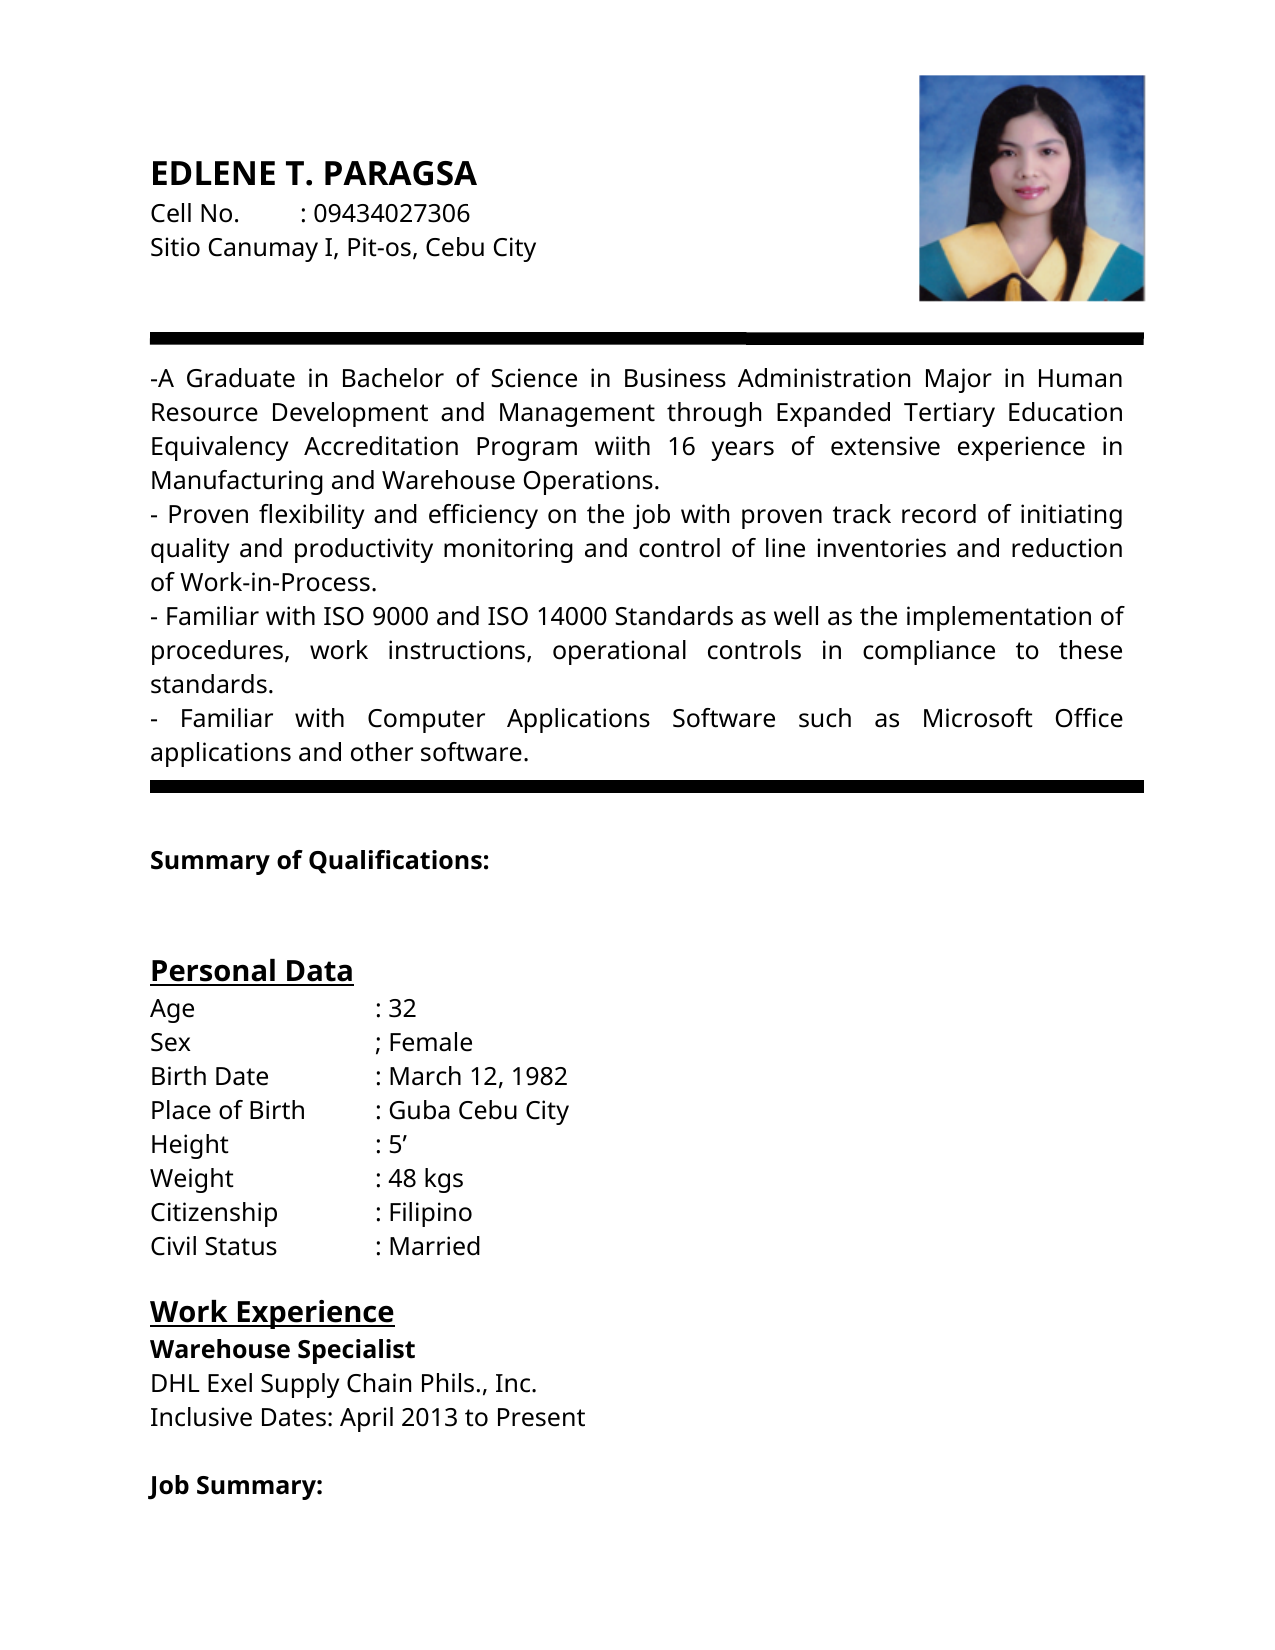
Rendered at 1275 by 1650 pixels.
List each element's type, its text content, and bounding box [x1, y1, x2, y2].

text Work Experience [150, 1292, 1125, 1331]
text Job Summary: [150, 1468, 1125, 1502]
text Warehouse Specialist [150, 1331, 1125, 1365]
text - Familiar with Computer Applications Software such as Microsoft Office applications and other software. [150, 701, 1125, 769]
picture [918, 75, 1147, 303]
text DHL Exel Supply Chain Phils., Inc. [150, 1365, 1125, 1399]
text Cell No. : 09434027306 [150, 195, 1125, 229]
text Sitio Canumay I, Pit-os, Cebu City [150, 229, 1125, 263]
text -A Graduate in Bachelor of Science in Business Administration Major in Human Resource Development and Management through Expanded Tertiary Education Equivalency Accreditation Program wiith 16 years of extensive experience in Manufacturing and Warehouse Operations. [150, 360, 1125, 497]
text EDLENE T. PARAGSA [150, 150, 1125, 195]
text - Familiar with ISO 9000 and ISO 14000 Standards as well as the implementation of procedures, work instructions, operational controls in compliance to these standards. [150, 599, 1125, 701]
text - Proven flexibility and efficiency on the job with proven track record of initiating quality and productivity monitoring and control of line inventories and reduction of Work-in-Process. [150, 497, 1125, 599]
text Personal Data Age : 32 Sex ; Female [150, 951, 1125, 1058]
text Summary of Qualifications: [150, 843, 1125, 877]
text Inclusive Dates: April 2013 to Present [150, 1399, 1125, 1433]
text Birth Date : March 12, 1982 Place of Birth : Guba Cebu City Height : 5’ Weight : 48 kgs Citizenship : Filipino Civil Status : Married [150, 1058, 1125, 1292]
